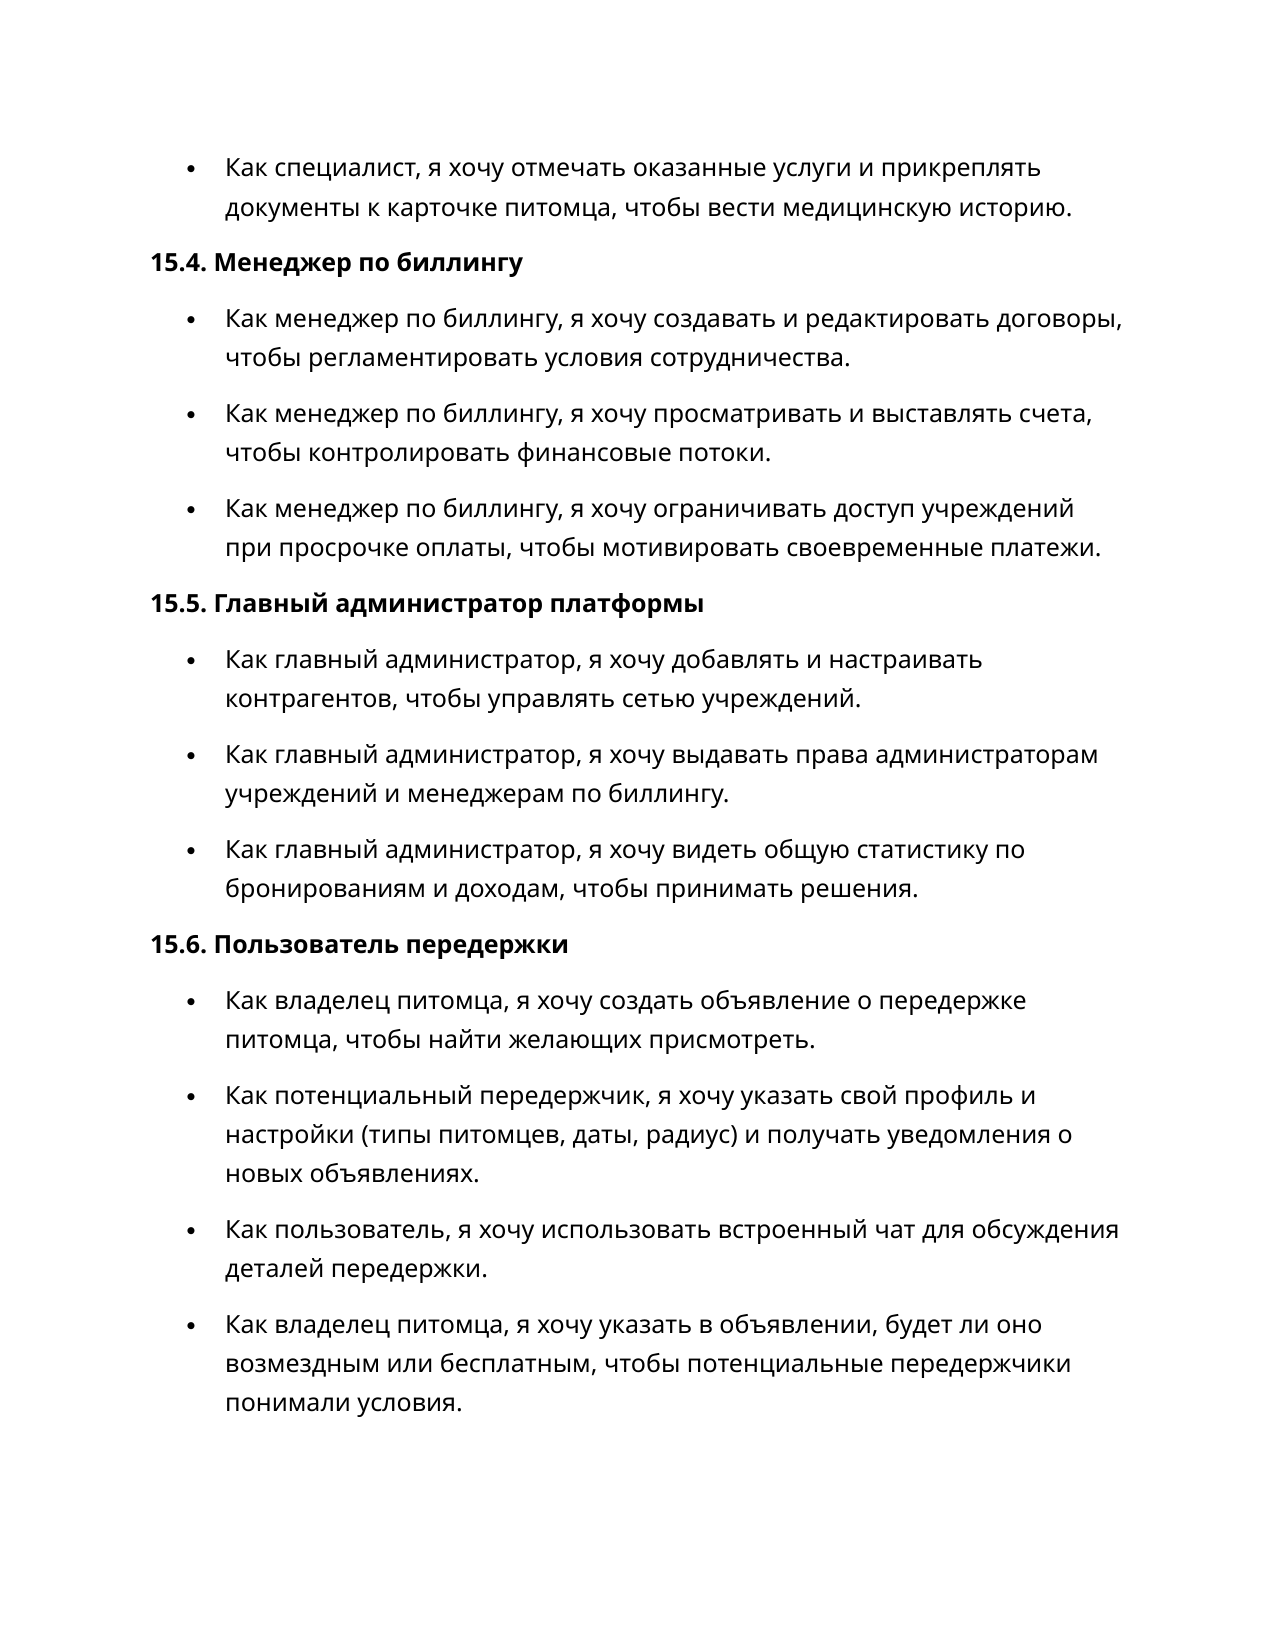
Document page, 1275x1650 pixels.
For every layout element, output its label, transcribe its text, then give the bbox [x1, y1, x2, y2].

list Как пользователь, я хочу использовать встроенный чат для обсуждения деталей передержки. [187, 1212, 1125, 1285]
list Как владелец питомца, я хочу создать объявление о передержке питомца, чтобы найти желающих присмотреть. [187, 982, 1125, 1056]
list Как менеджер по биллингу, я хочу ограничивать доступ учреждений при просрочке оплаты, чтобы мотивировать своевременные платежи. [187, 491, 1125, 564]
list Как менеджер по биллингу, я хочу создавать и редактировать договоры, чтобы регламентировать условия сотрудничества. [187, 301, 1125, 374]
list Как главный администратор, я хочу добавлять и настраивать контрагентов, чтобы управлять сетью учреждений. [187, 642, 1125, 715]
list Как менеджер по биллингу, я хочу просматривать и выставлять счета, чтобы контролировать финансовые потоки. [187, 396, 1125, 469]
list Как специалист, я хочу отмечать оказанные услуги и прикреплять документы к карточке питомца, чтобы вести медицинскую историю. [187, 150, 1125, 223]
text 15.5. Главный администратор платформы [150, 586, 1125, 620]
list Как владелец питомца, я хочу указать в объявлении, будет ли оно возмездным или бесплатным, чтобы потенциальные передержчики понимали условия. [187, 1307, 1125, 1419]
list Как потенциальный передержчик, я хочу указать свой профиль и настройки (типы питомцев, даты, радиус) и получать уведомления о новых объявлениях. [187, 1077, 1125, 1190]
text 15.4. Менеджер по биллингу [150, 245, 1125, 279]
list Как главный администратор, я хочу выдавать права администраторам учреждений и менеджерам по биллингу. [187, 737, 1125, 810]
list Как главный администратор, я хочу видеть общую статистику по бронированиям и доходам, чтобы принимать решения. [187, 832, 1125, 905]
text 15.6. Пользователь передержки [150, 927, 1125, 961]
